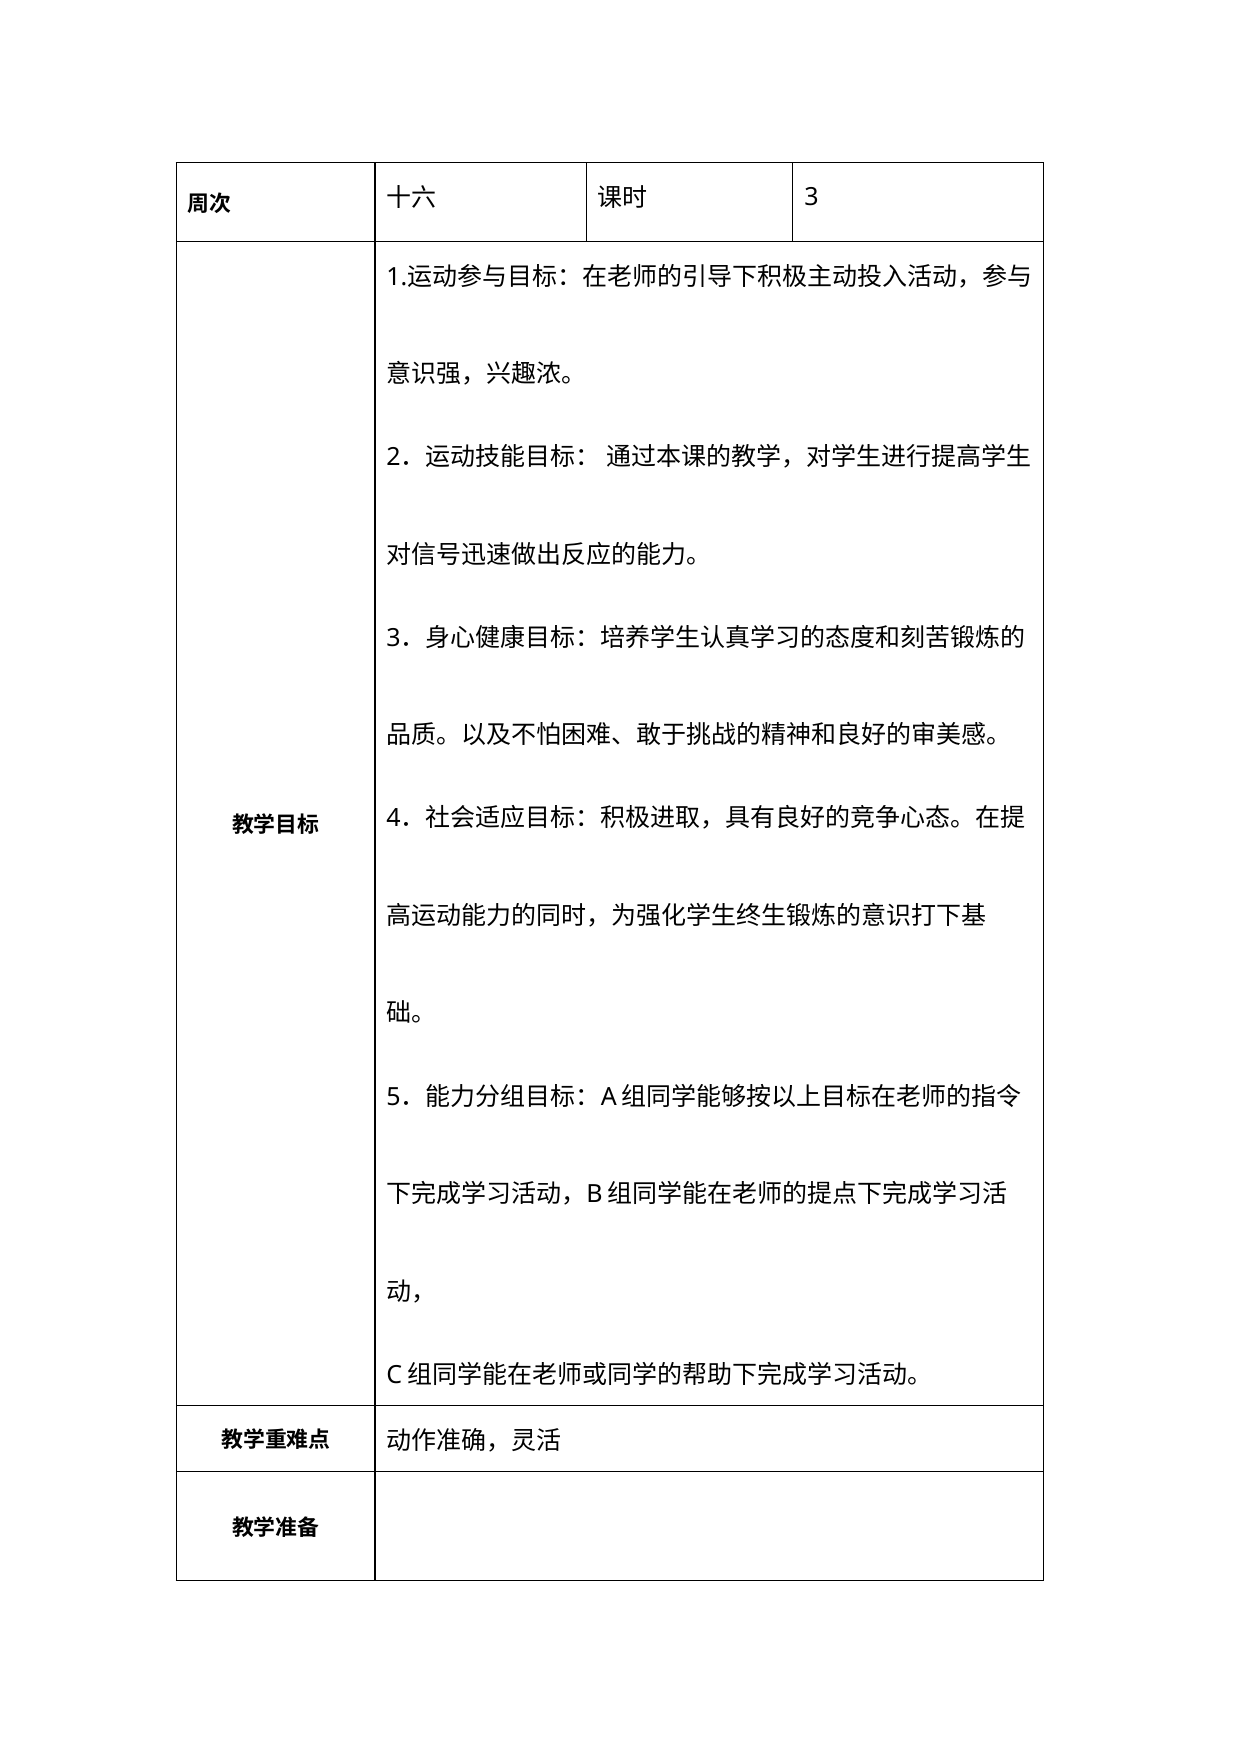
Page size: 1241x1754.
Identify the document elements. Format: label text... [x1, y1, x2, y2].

table_cell 课时 [587, 163, 792, 241]
table_cell 3 [793, 163, 1043, 241]
table_cell 教学准备 [177, 1472, 374, 1580]
table_cell 1.运动参与目标：在老师的引导下积极主动投入活动，参与意识强，兴趣浓。 2．运动技能目标： 通过本课的教学，对学生进行提高学生对信号迅速做出反应的能力。 3．身心健康目标：培养学生认真学习的态度和刻苦锻炼的品质。以及不怕困难、敢于挑战的精神和良好的审美感。 4．社会适应目标：积极进取，具有良好的竞争心态。在提高运动能力的同时，为强化学生终生锻炼的意识打下基础。 5．能力分组目标：A组同学能够按以上目标在老师的指令下完成学习活动，B组同学能在老师的提点下完成学习活动， C组同学能在老师或同学的帮助下完成学习活动。 [376, 242, 1043, 1405]
table_cell 十六 [376, 163, 586, 241]
table_cell 周次 [177, 163, 374, 241]
table_cell 教学重难点 [177, 1406, 374, 1471]
table_cell [376, 1472, 1043, 1580]
table_cell 教学目标 [177, 242, 374, 1405]
table_cell 动作准确，灵活 [376, 1406, 1043, 1471]
